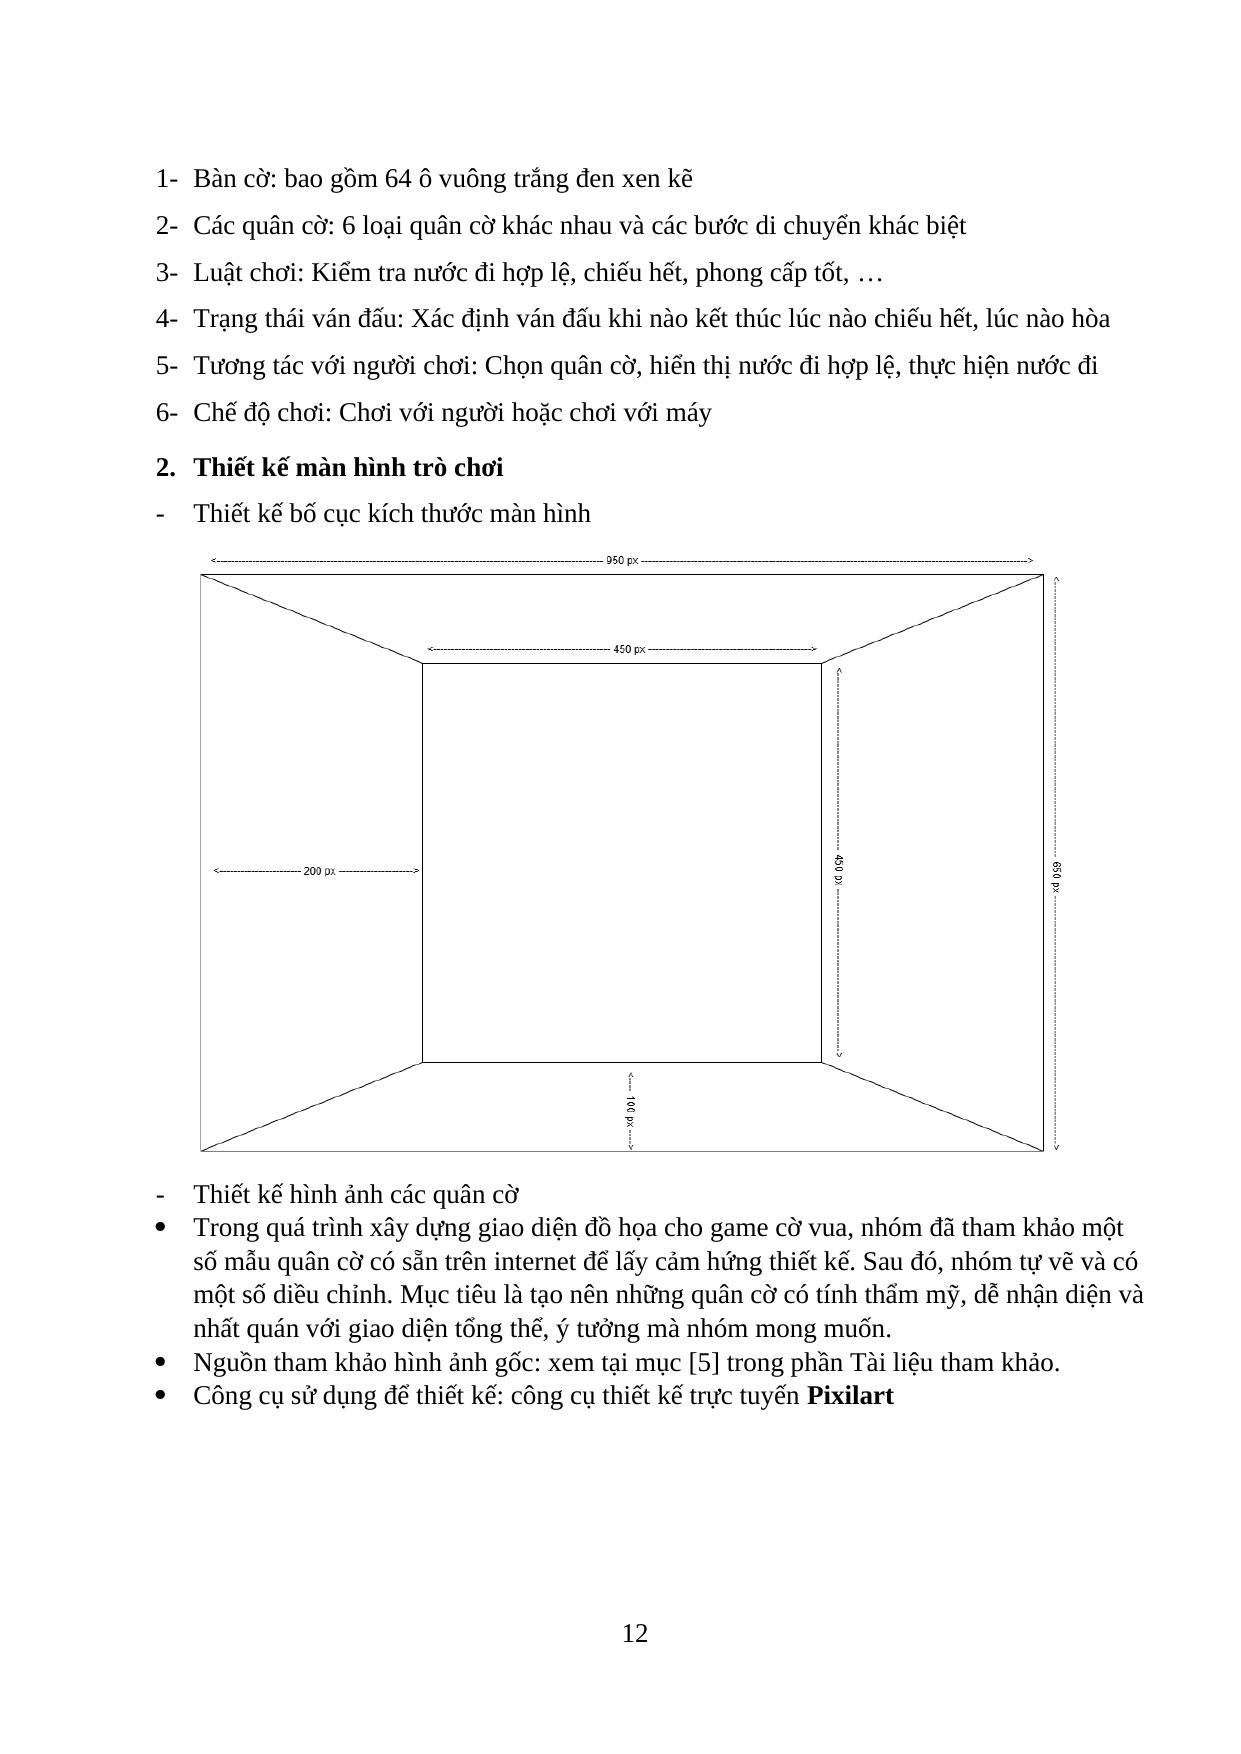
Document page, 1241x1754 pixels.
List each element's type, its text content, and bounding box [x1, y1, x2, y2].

list Bàn cờ: bao gồm 64 ô vuông trắng đen xen kẽ [156, 162, 1152, 194]
list Thiết kế bố cục kích thước màn hình [156, 497, 1152, 529]
list Nguồn tham khảo hình ảnh gốc: xem tại mục [5] trong phần Tài liệu tham khảo. [156, 1346, 1152, 1377]
list Các quân cờ: 6 loại quân cờ khác nhau và các bước di chuyển khác biệt [156, 209, 1152, 240]
list Thiết kế hình ảnh các quân cờ [156, 1178, 1152, 1209]
list Tương tác với người chơi: Chọn quân cờ, hiển thị nước đi hợp lệ, thực hiện nước đi [156, 349, 1152, 380]
list Trạng thái ván đấu: Xác định ván đấu khi nào kết thúc lúc nào chiếu hết, lúc nào hòa [156, 302, 1152, 334]
list Chế độ chơi: Chơi với người hoặc chơi với máy [156, 396, 1152, 427]
picture [200, 547, 1070, 1159]
list Trong quá trình xây dựng giao diện đồ họa cho game cờ vua, nhóm đã tham khảo một số mẫu quân cờ có sẵn trên internet để lấy cảm hứng thiết kế. Sau đó, nhóm tự vẽ và có một số diều chỉnh. Mục tiêu là tạo nên những quân cờ có tính thẩm mỹ, dễ nhận diện và nhất quán với giao diện tổng thể, ý tưởng mà nhóm mong muốn. [156, 1211, 1152, 1343]
list Công cụ sử dụng để thiết kế: công cụ thiết kế trực tuyến Pixilart [156, 1379, 1152, 1411]
subtitle Thiết kế màn hình trò chơi [156, 451, 1152, 482]
list Luật chơi: Kiểm tra nước đi hợp lệ, chiếu hết, phong cấp tốt, … [156, 256, 1152, 287]
